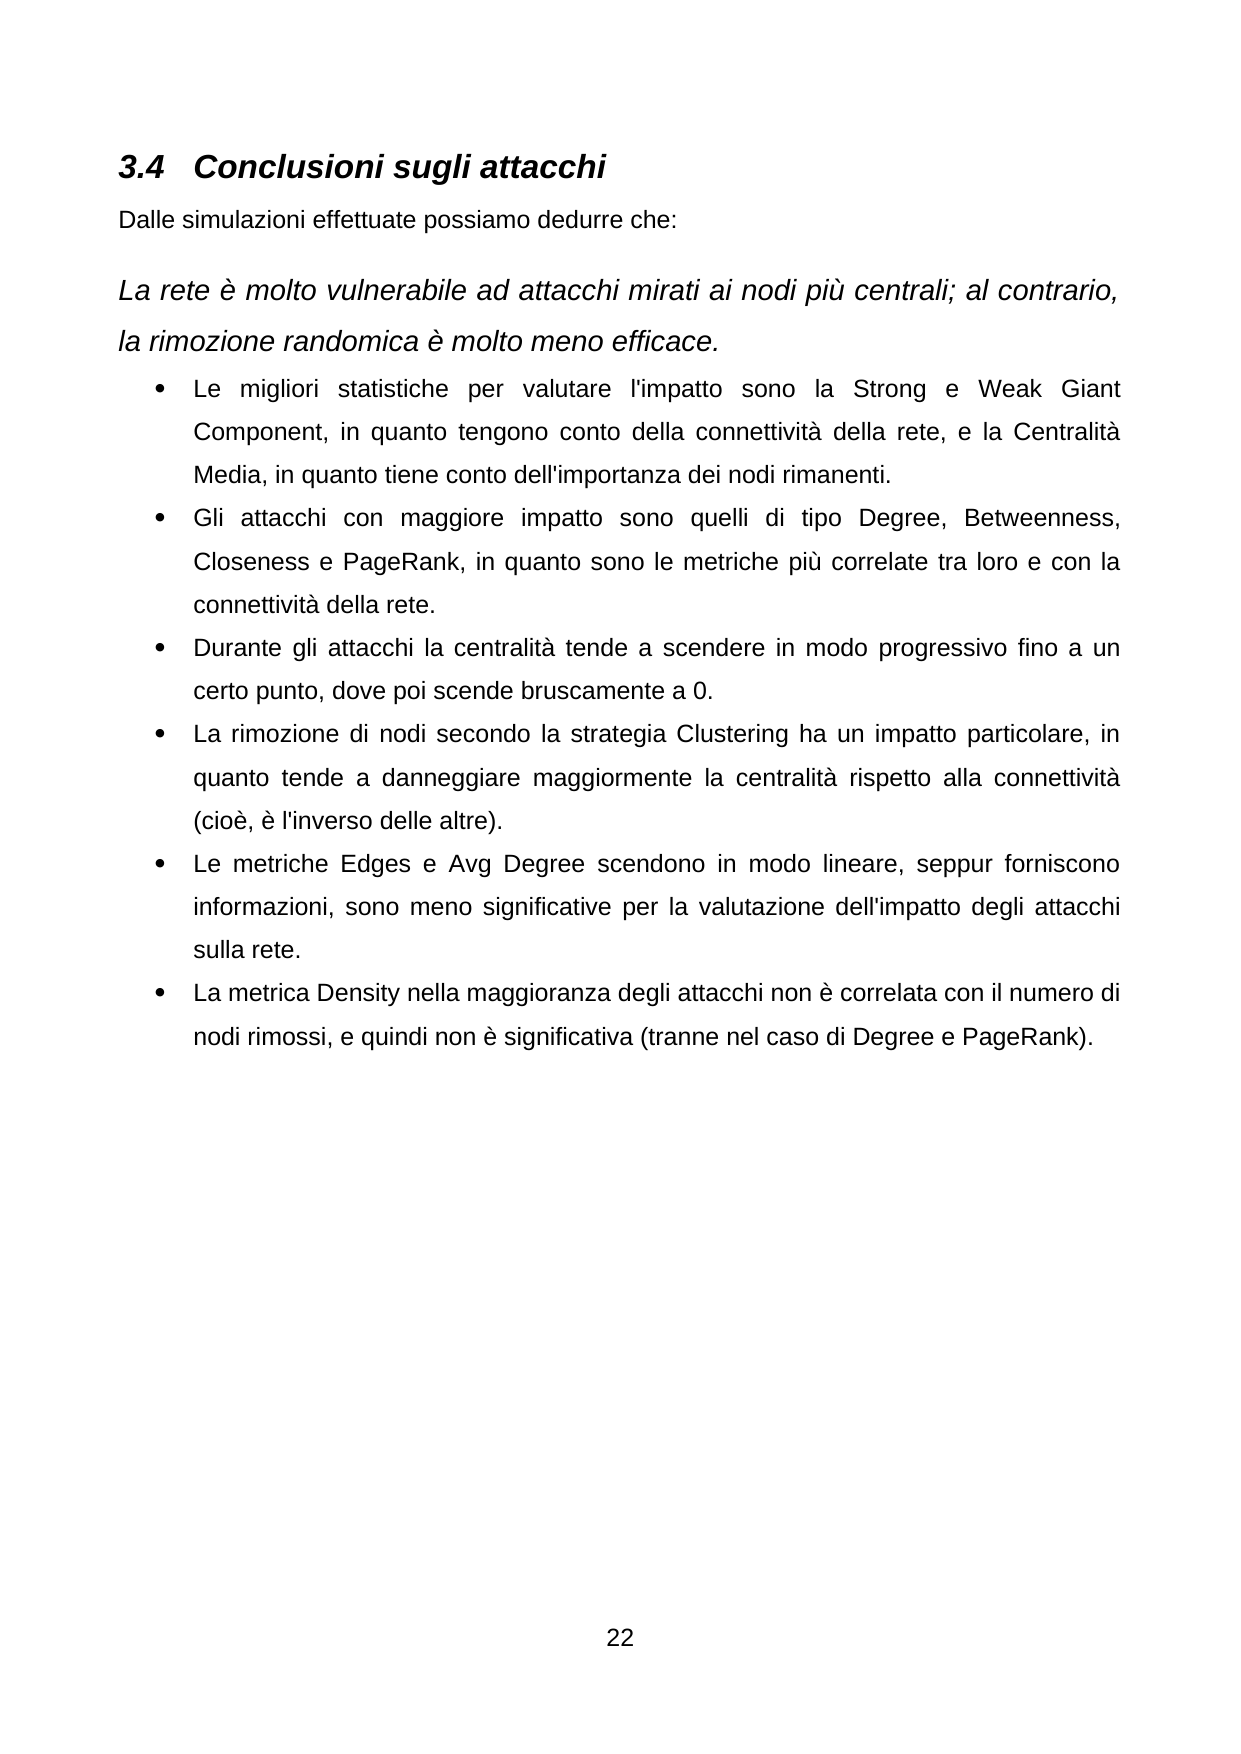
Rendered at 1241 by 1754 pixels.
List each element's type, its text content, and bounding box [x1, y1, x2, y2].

subtitle Conclusioni sugli attacchi [118, 148, 1122, 186]
list Durante gli attacchi la centralità tende a scendere in modo progressivo fino a un certo punto, dove poi scende bruscamente a 0. [156, 633, 1122, 705]
list La metrica Density nella maggioranza degli attacchi non è correlata con il numero di nodi rimossi, e quindi non è significativa (tranne nel caso di Degree e PageRank). [156, 978, 1122, 1050]
list Le metriche Edges e Avg Degree scendono in modo lineare, seppur forniscono informazioni, sono meno significative per la valutazione dell'impatto degli attacchi sulla rete. [156, 849, 1122, 964]
text La rete è molto vulnerabile ad attacchi mirati ai nodi più centrali; al contrario, la rimozione randomica è molto meno efficace. [118, 273, 1122, 357]
list La rimozione di nodi secondo la strategia Clustering ha un impatto particolare, in quanto tende a danneggiare maggiormente la centralità rispetto alla connettività (cioè, è l'inverso delle altre). [156, 719, 1122, 834]
list Gli attacchi con maggiore impatto sono quelli di tipo Degree, Betweenness, Closeness e PageRank, in quanto sono le metriche più correlate tra loro e con la connettività della rete. [156, 503, 1122, 618]
text Dalle simulazioni effettuate possiamo dedurre che: [118, 205, 1122, 234]
list Le migliori statistiche per valutare l'impatto sono la Strong e Weak Giant Component, in quanto tengono conto della connettività della rete, e la Centralità Media, in quanto tiene conto dell'importanza dei nodi rimanenti. [156, 374, 1122, 489]
